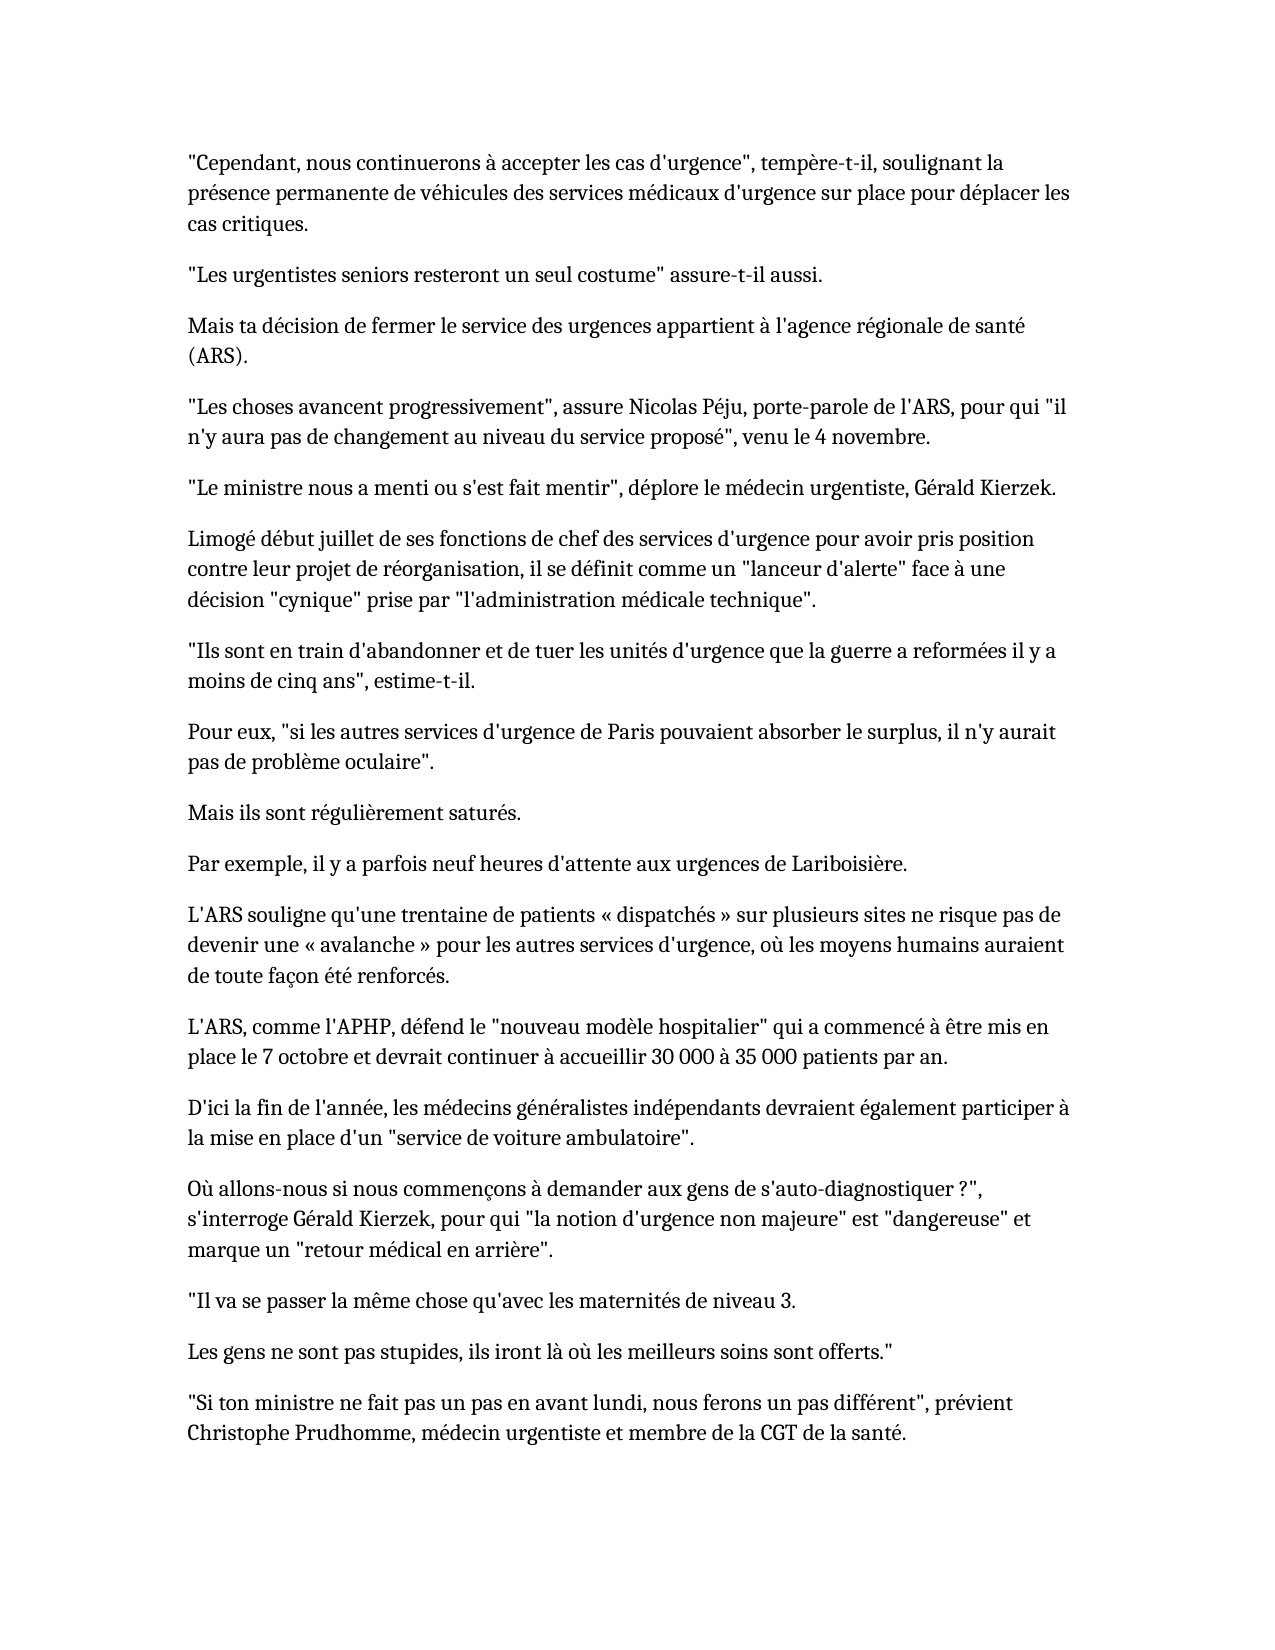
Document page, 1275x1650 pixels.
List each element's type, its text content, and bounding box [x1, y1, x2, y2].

text Par exemple, il y a parfois neuf heures d'attente aux urgences de Lariboisière. [187, 851, 1087, 877]
text D'ici la fin de l'année, les médecins généralistes indépendants devraient également participer à la mise en place d'un "service de voiture ambulatoire". [187, 1095, 1087, 1151]
text L'ARS souligne qu'une trentaine de patients « dispatchés » sur plusieurs sites ne risque pas de devenir une « avalanche » pour les autres services d'urgence, où les moyens humains auraient de toute façon été renforcés. [187, 902, 1087, 989]
text Limogé début juillet de ses fonctions de chef des services d'urgence pour avoir pris position contre leur projet de réorganisation, il se définit comme un "lanceur d'alerte" face à une décision "cynique" prise par "l'administration médicale technique". [187, 526, 1087, 613]
text "Le ministre nous a menti ou s'est fait mentir", déplore le médecin urgentiste, Gérald Kierzek. [187, 475, 1087, 501]
text "Les choses avancent progressivement", assure Nicolas Péju, porte-parole de l'ARS, pour qui "il n'y aura pas de changement au niveau du service proposé", venu le 4 novembre. [187, 394, 1087, 450]
text Mais ta décision de fermer le service des urgences appartient à l'agence régionale de santé (ARS). [187, 312, 1087, 369]
text Où allons-nous si nous commençons à demander aux gens de s'auto-diagnostiquer ?", s'interroge Gérald Kierzek, pour qui "la notion d'urgence non majeure" est "dangereuse" et marque un "retour médical en arrière". [187, 1176, 1087, 1263]
text "Ils sont en train d'abandonner et de tuer les unités d'urgence que la guerre a reformées il y a moins de cinq ans", estime-t-il. [187, 637, 1087, 694]
text "Il va se passer la même chose qu'avec les maternités de niveau 3. [187, 1287, 1087, 1314]
text "Si ton ministre ne fait pas un pas en avant lundi, nous ferons un pas différent", prévient Christophe Prudhomme, médecin urgentiste et membre de la CGT de la santé. [187, 1389, 1087, 1446]
text "Les urgentistes seniors resteront un seul costume" assure-t-il aussi. [187, 261, 1087, 288]
text Les gens ne sont pas stupides, ils iront là où les meilleurs soins sont offerts." [187, 1338, 1087, 1365]
text Pour eux, "si les autres services d'urgence de Paris pouvaient absorber le surplus, il n'y aurait pas de problème oculaire". [187, 719, 1087, 775]
text L'ARS, comme l'APHP, défend le "nouveau modèle hospitalier" qui a commencé à être mis en place le 7 octobre et devrait continuer à accueillir 30 000 à 35 000 patients par an. [187, 1013, 1087, 1070]
text Mais ils sont régulièrement saturés. [187, 800, 1087, 826]
text "Cependant, nous continuerons à accepter les cas d'urgence", tempère-t-il, soulignant la présence permanente de véhicules des services médicaux d'urgence sur place pour déplacer les cas critiques. [187, 150, 1087, 237]
